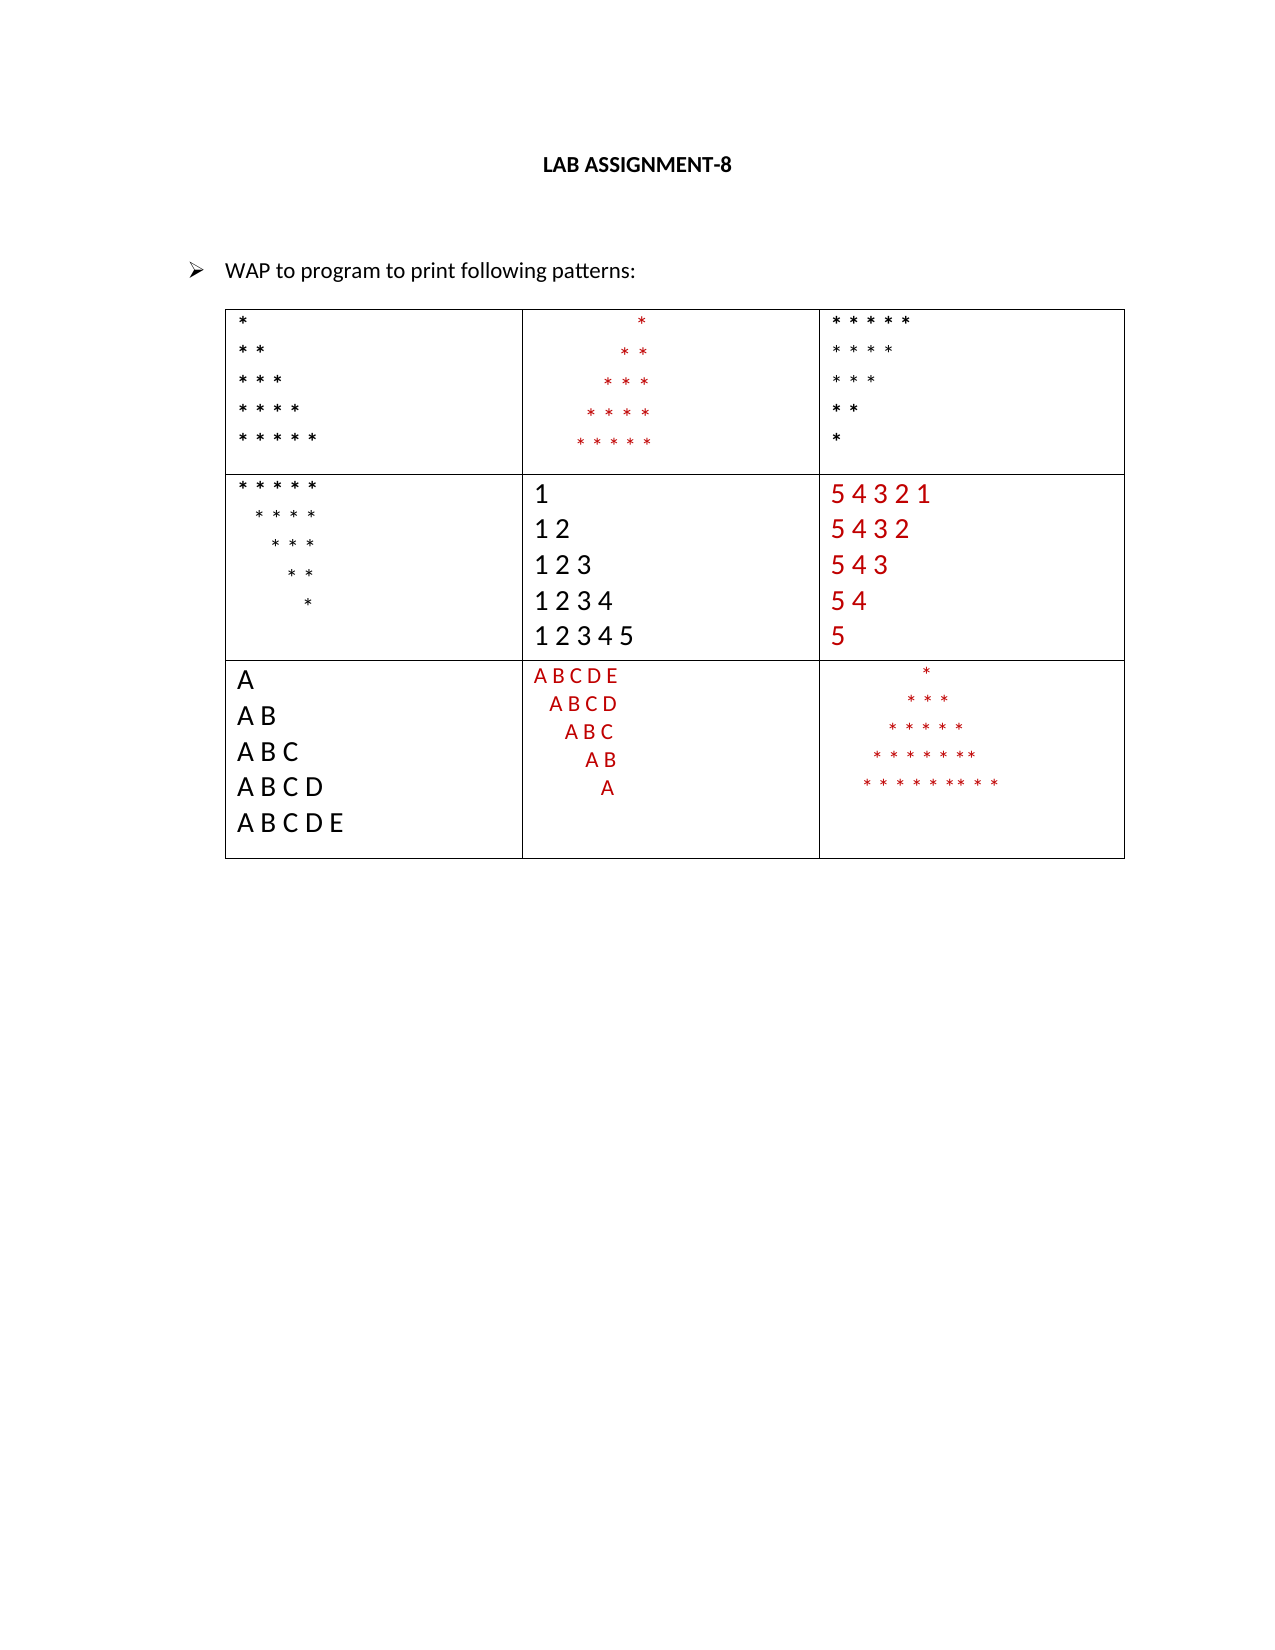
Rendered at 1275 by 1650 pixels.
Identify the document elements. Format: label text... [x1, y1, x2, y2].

table_cell 5 4 3 2 1 5 4 3 2 5 4 3 5 4 5 [820, 475, 1124, 660]
table_cell A A B A B C A B C D A B C D E [226, 661, 522, 858]
table_cell A B C D E A B C D A B C A B A [523, 661, 819, 858]
table_cell * * * * * * * * * * * * * * ** * * * * * ** * * [820, 661, 1124, 858]
text LAB ASSIGNMENT-8 [150, 150, 1125, 178]
table_header * * * * * * * * * * * * * * * [820, 310, 1124, 474]
table_header * * * * * * * * * * * * * * * [523, 310, 819, 474]
table_header * * * * * * * * * * * * * * * [226, 310, 522, 474]
table_cell 1 1 2 1 2 3 1 2 3 4 1 2 3 4 5 [523, 475, 819, 660]
list WAP to program to print following patterns: [187, 256, 1125, 284]
table_cell * * * * * * * * * * * * * * * [226, 475, 522, 660]
